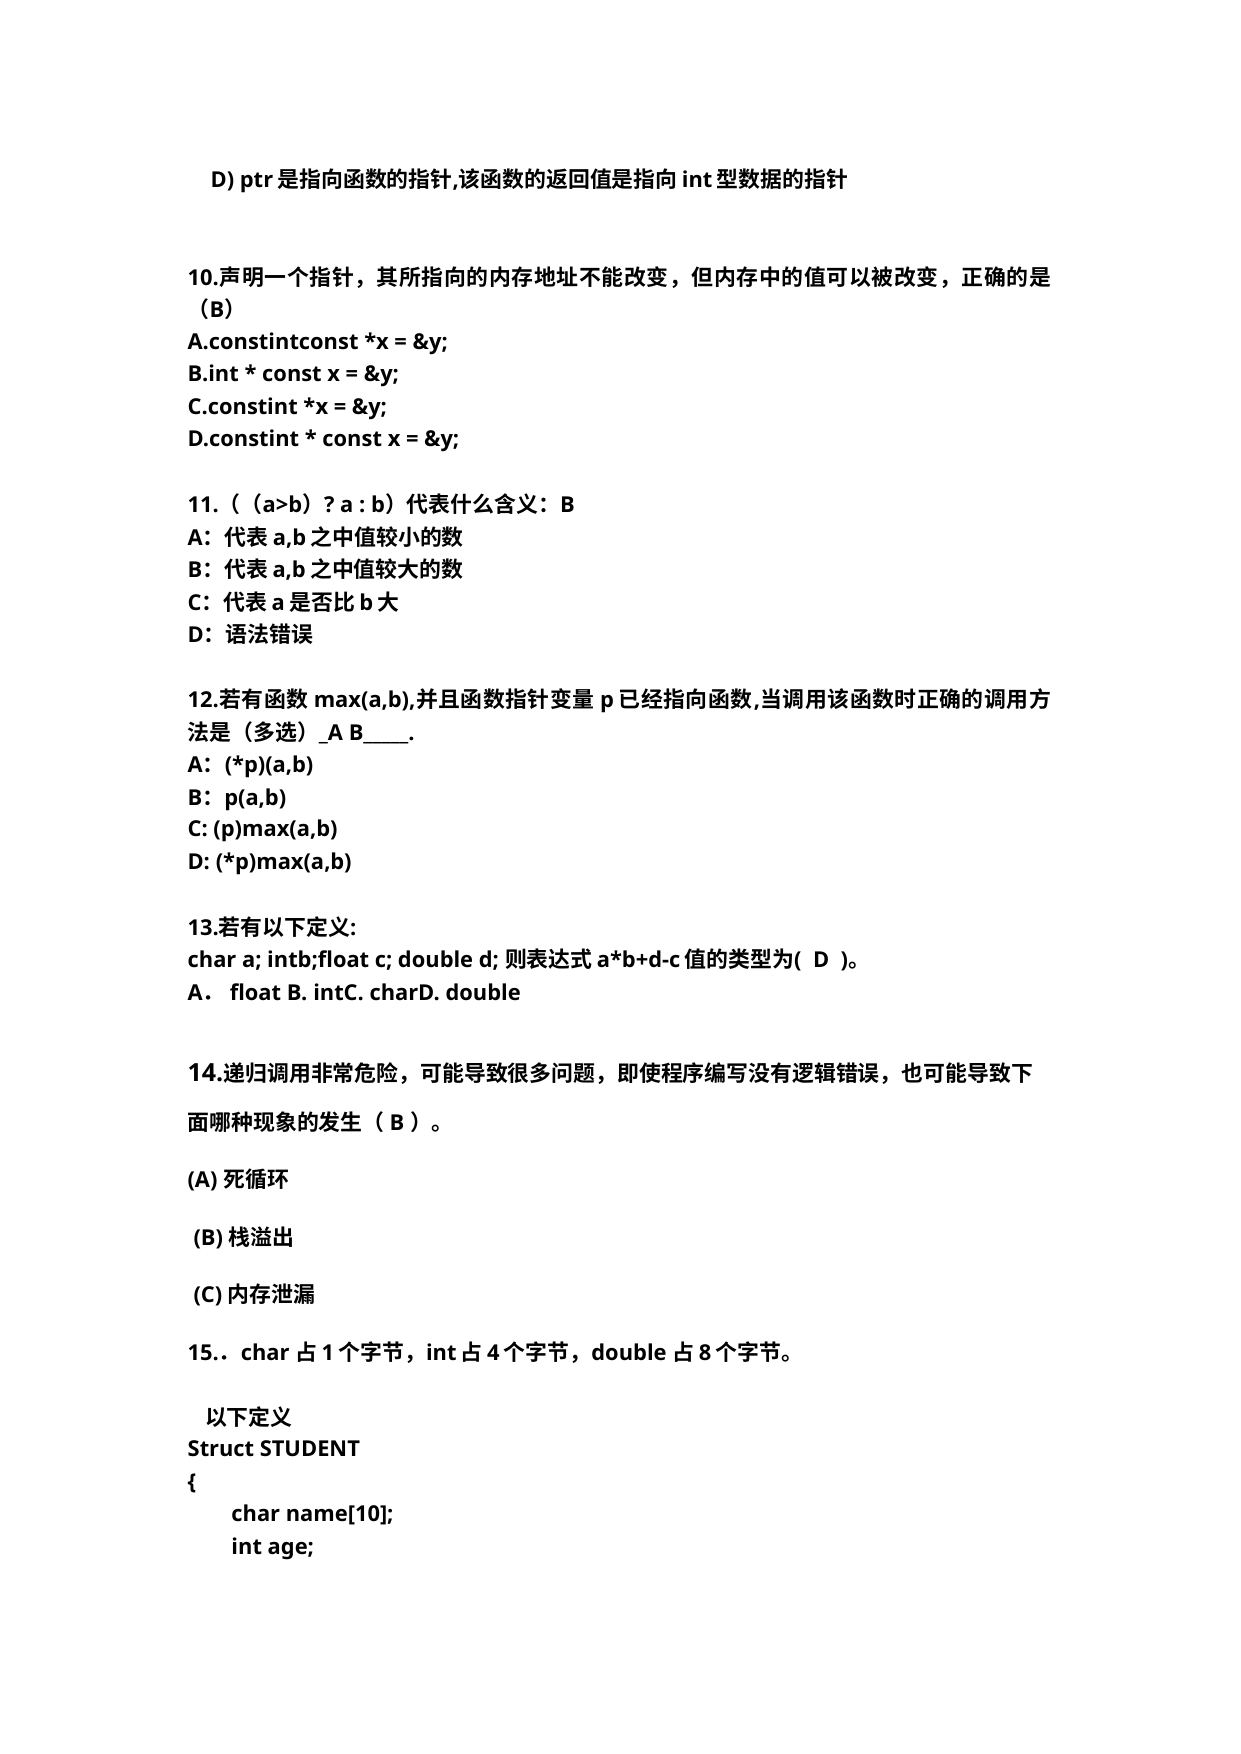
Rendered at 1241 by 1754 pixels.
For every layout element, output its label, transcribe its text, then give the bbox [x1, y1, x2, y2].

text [187, 162, 1053, 227]
text A：(*p)(a,b) [187, 747, 1053, 779]
text char a; intb;float c; double d; 则表达式a*b+d-c值的类型为( D )。 [187, 942, 1053, 974]
text 11.（（a>b）? a : b）代表什么含义：B [187, 487, 1053, 519]
text char name[10]; [187, 1497, 1053, 1529]
text (A) 死循环 [187, 1162, 1053, 1194]
text 12.若有函数max(a,b),并且函数指针变量p已经指向函数,当调用该函数时正确的调用方法是（多选）_A B_____. [187, 682, 1053, 747]
text D：语法错误 [187, 617, 1053, 649]
text (B) 栈溢出 [187, 1219, 1053, 1252]
text B：代表a,b之中值较大的数 [187, 552, 1053, 584]
text A.constintconst *x = &y; [187, 324, 1053, 357]
text 13.若有以下定义: [187, 909, 1053, 942]
text 15.．char 占1个字节，int占4个字节，double 占8个字节。 [187, 1334, 1053, 1367]
text Struct STUDENT [187, 1432, 1053, 1464]
text B.int * const x = &y; [187, 357, 1053, 389]
text 10.声明一个指针，其所指向的内存地址不能改变，但内存中的值可以被改变，正确的是（B） [187, 259, 1053, 324]
text C：代表a是否比b大 [187, 584, 1053, 617]
text B：p(a,b) [187, 779, 1053, 812]
text D: (*p)max(a,b) [187, 844, 1053, 877]
text { [187, 1464, 1053, 1497]
text A． float B. intC. charD. double [187, 974, 1053, 1007]
text D.constint * const x = &y; [187, 422, 1053, 454]
text A：代表a,b之中值较小的数 [187, 519, 1053, 552]
text int age; [187, 1529, 1053, 1562]
text 14.递归调用非常危险，可能导致很多问题，即使程序编写没有逻辑错误，也可能导致下面哪种现象的发生（ B ）。 [187, 1039, 1053, 1137]
text C: (p)max(a,b) [187, 812, 1053, 844]
text (C) 内存泄漏 [187, 1277, 1053, 1309]
text 以下定义 [187, 1399, 1053, 1432]
text C.constint *x = &y; [187, 389, 1053, 422]
